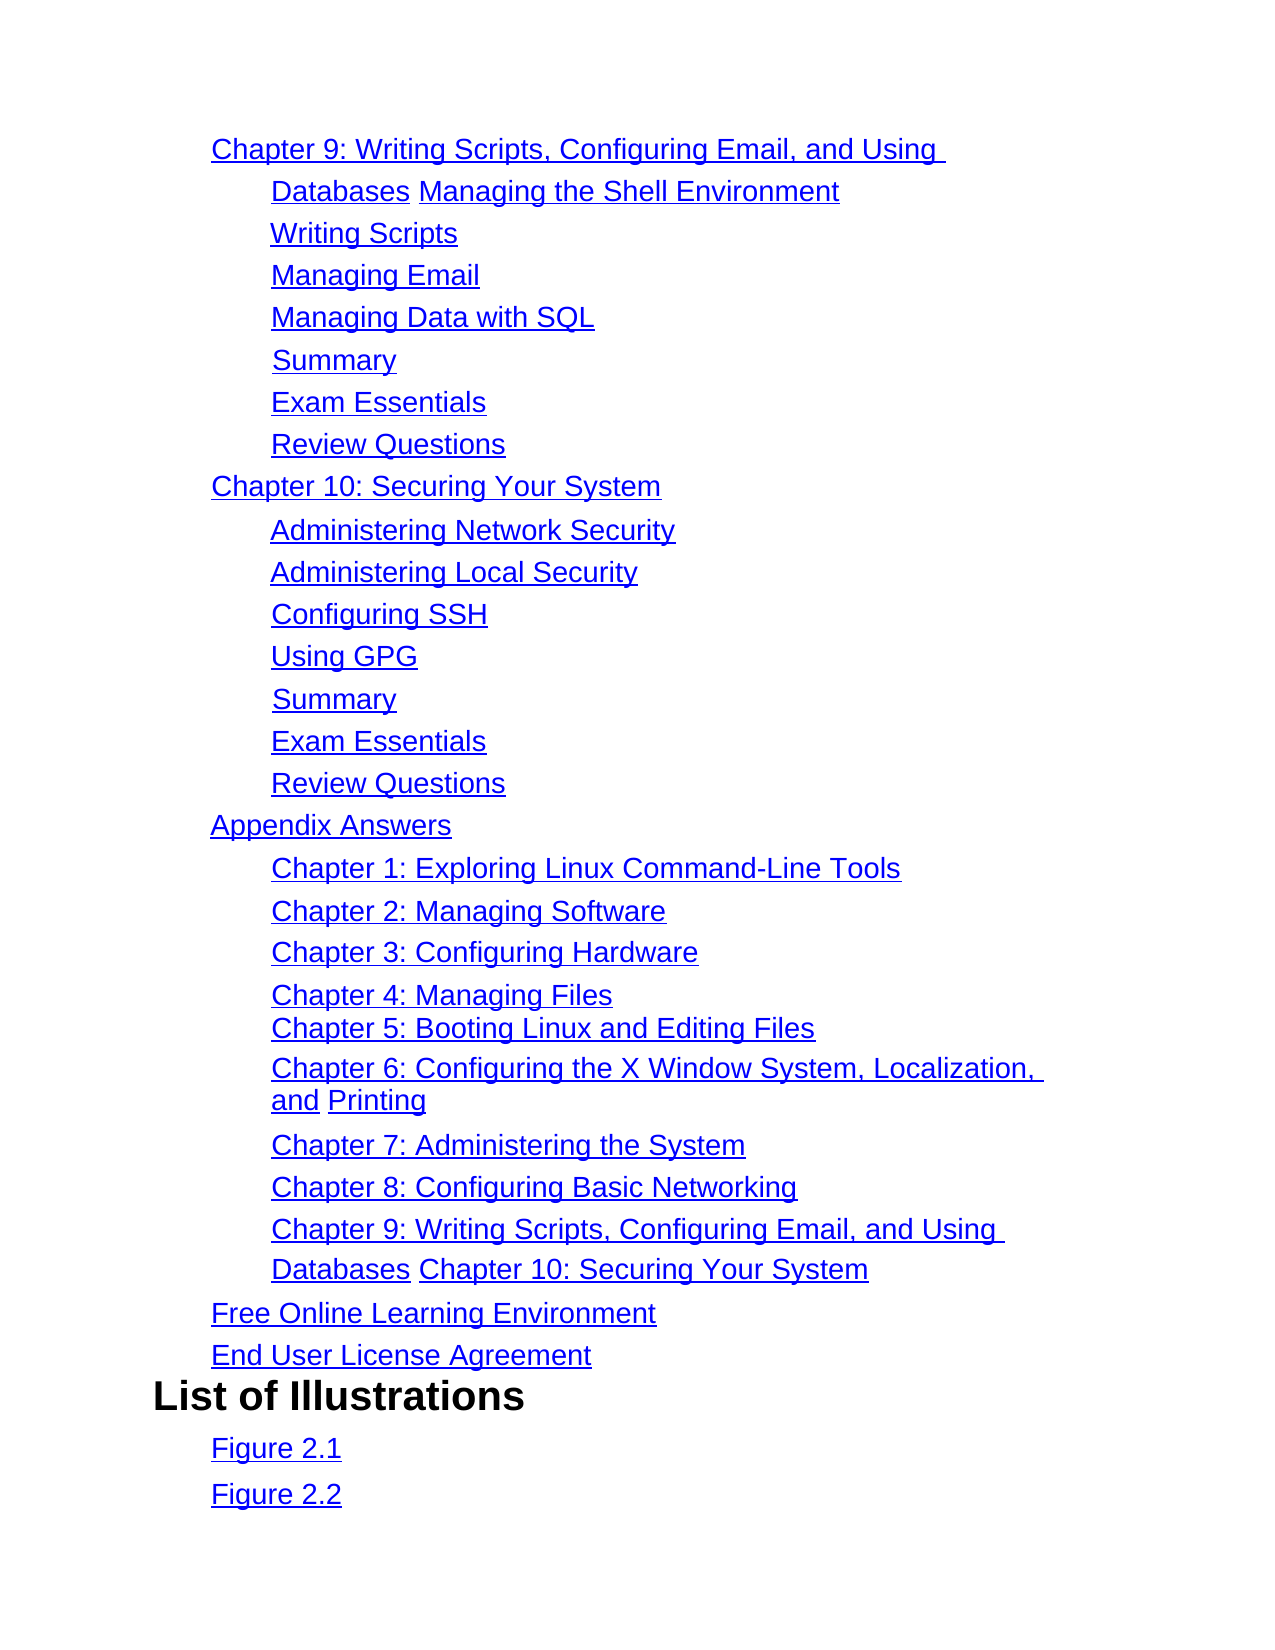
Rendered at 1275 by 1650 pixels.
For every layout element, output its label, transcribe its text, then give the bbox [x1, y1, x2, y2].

text Administering Local Security [270, 555, 1131, 588]
text Configuring SSH [271, 597, 1131, 630]
text Appendix Answers [210, 808, 1131, 842]
text Exam Essentials [271, 385, 1131, 419]
text Managing Data with SQL [271, 300, 1131, 333]
text Chapter 9: Writing Scripts, Configuring Email, and Using Databases Chapter 10: Securing Your System [271, 1212, 1099, 1286]
text Chapter 9: Writing Scripts, Configuring Email, and Using Databases Managing the Shell Environment [211, 132, 1039, 207]
text Chapter 4: Managing Files [271, 977, 1131, 1011]
text Chapter 2: Managing Software [271, 893, 1131, 927]
text Managing Email [271, 258, 1131, 292]
text Using GPG [271, 639, 1131, 672]
text List of Illustrations Figure 2.1 [153, 1372, 534, 1465]
text Chapter 5: Booting Linux and Editing Files [271, 1011, 1131, 1044]
text Review Questions [271, 427, 1131, 461]
text Chapter 7: Administering the System [271, 1128, 1131, 1161]
text Chapter 6: Configuring the X Window System, Localization, and Printing [271, 1053, 1059, 1117]
text Summary [272, 682, 1131, 716]
text Administering Network Security [270, 513, 1131, 546]
text Chapter 10: Securing Your System [211, 469, 1131, 503]
text Summary [272, 343, 1131, 377]
text Exam Essentials [271, 724, 1131, 758]
text End User License Agreement [211, 1338, 1131, 1372]
text Review Questions [271, 766, 1131, 800]
text Chapter 1: Exploring Linux Command-Line Tools [271, 852, 1131, 885]
text Chapter 3: Configuring Hardware [271, 936, 1131, 969]
text Free Online Learning Environment [211, 1296, 1131, 1329]
text Chapter 8: Configuring Basic Networking [271, 1170, 1131, 1203]
text Figure 2.2 [211, 1477, 1131, 1511]
text Writing Scripts [270, 216, 1131, 249]
